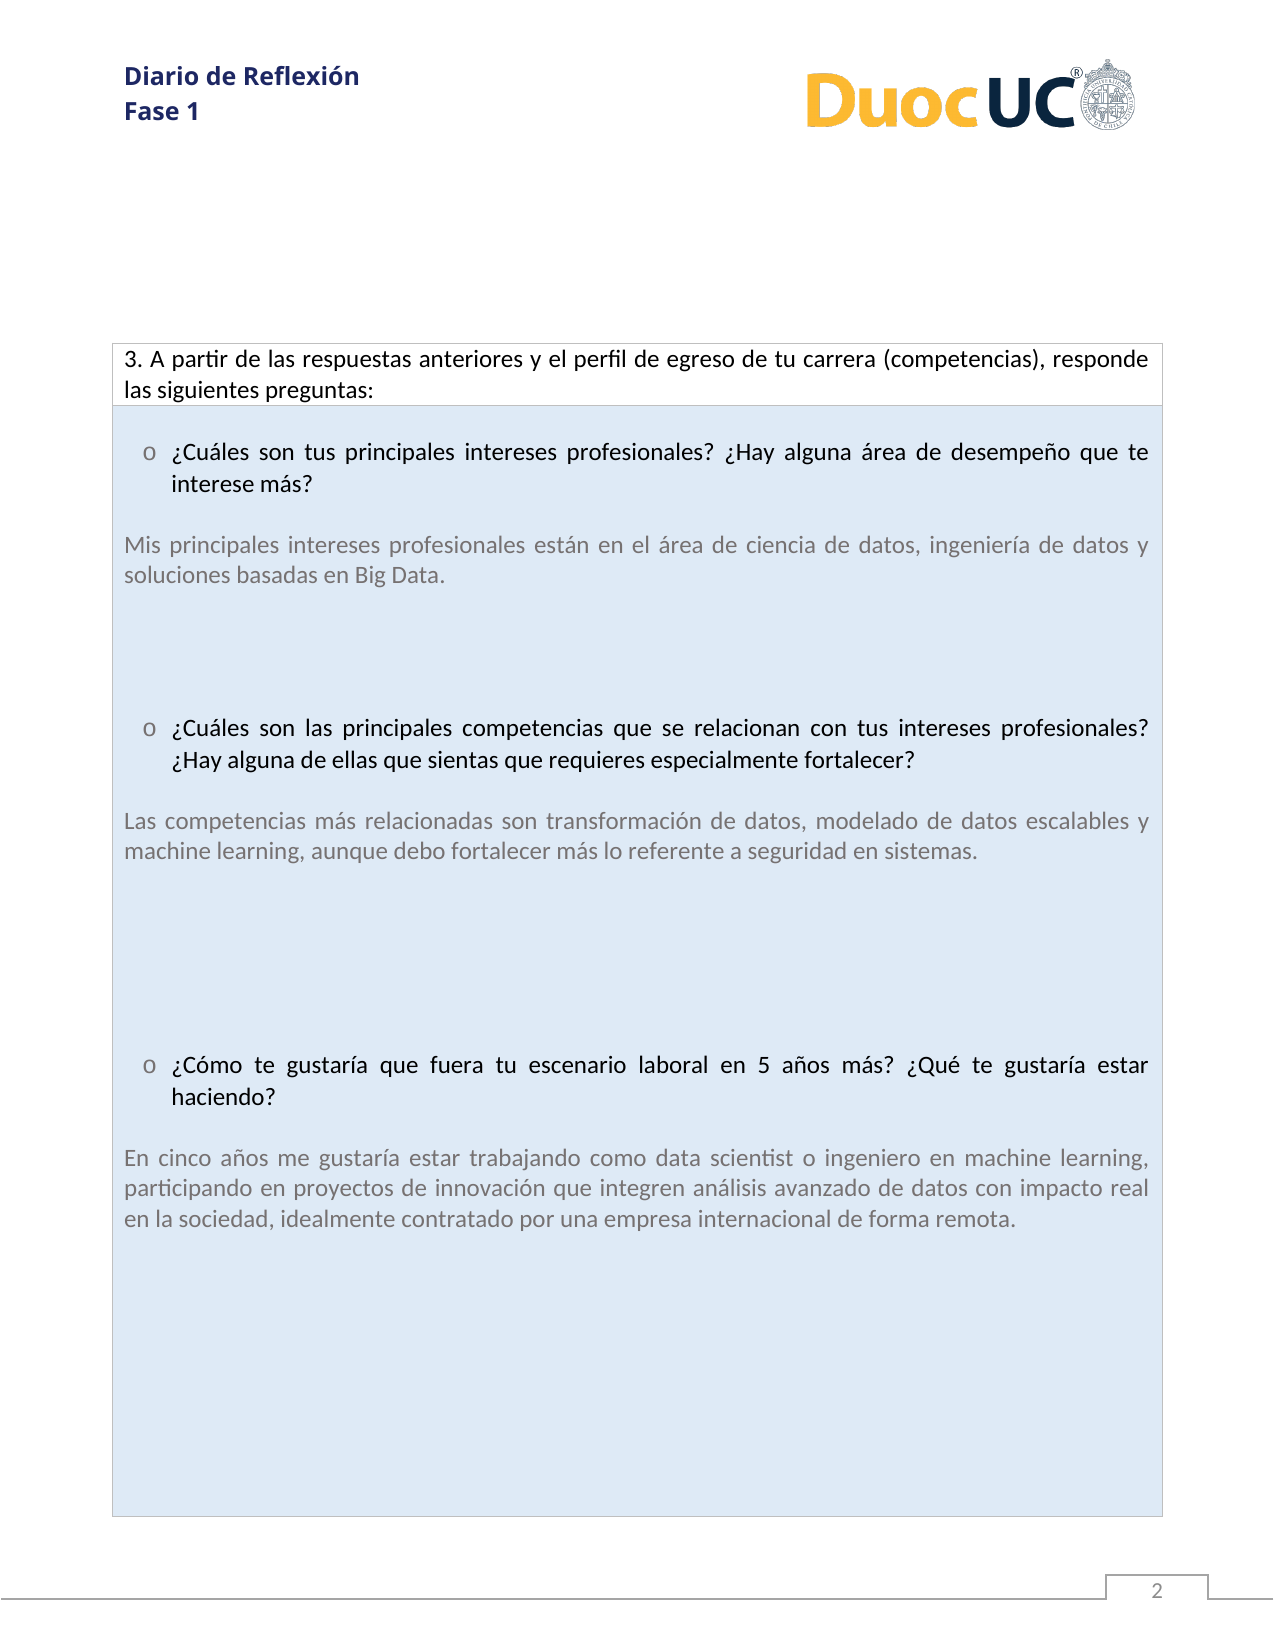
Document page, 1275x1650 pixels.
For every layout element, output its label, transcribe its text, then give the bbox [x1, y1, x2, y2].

table_header 3. A partir de las respuestas anteriores y el perfil de egreso de tu carrera (competencias), responde las siguientes preguntas: [113, 344, 1162, 405]
picture [807, 59, 1135, 130]
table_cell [113, 406, 1162, 1516]
